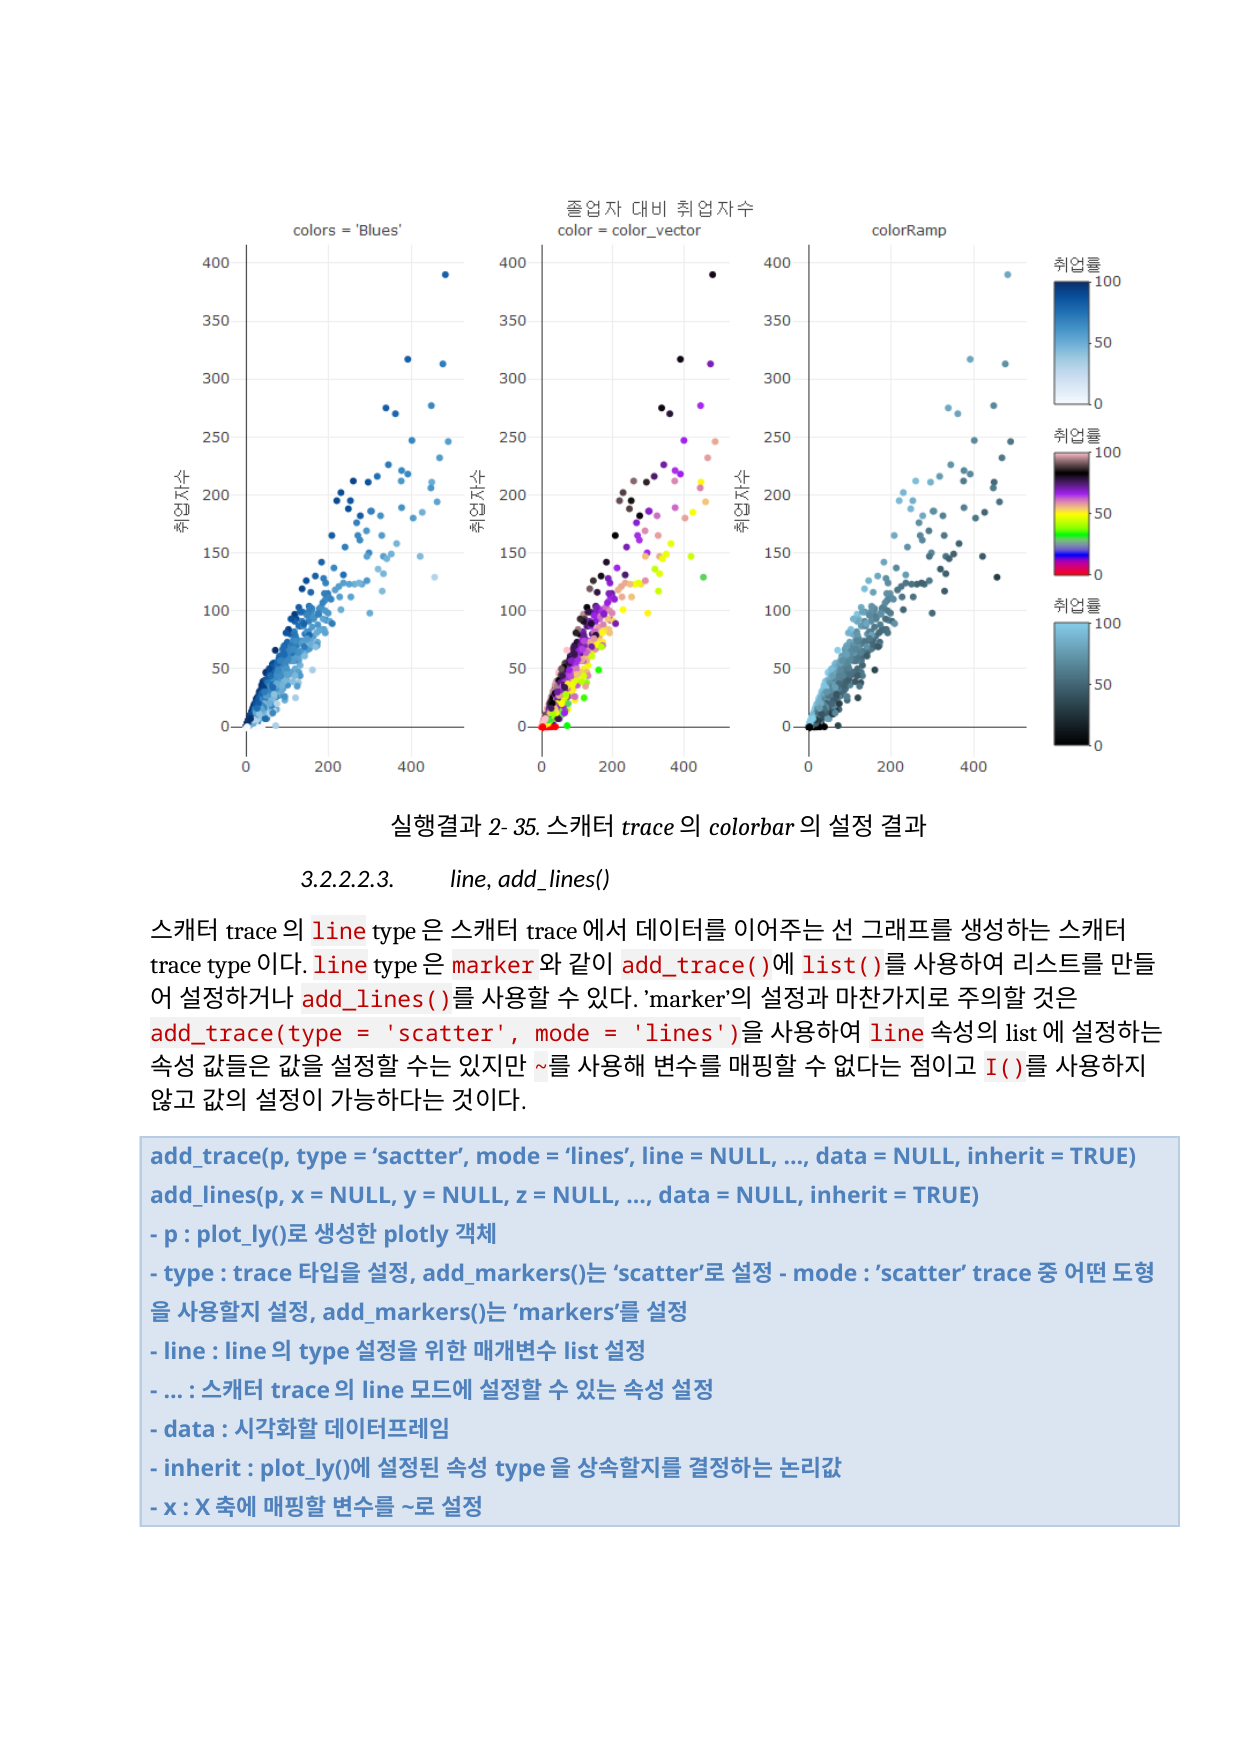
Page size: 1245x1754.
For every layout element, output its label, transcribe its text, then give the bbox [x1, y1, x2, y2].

text 스캐터 trace의 line type은 스캐터 trace에서 데이터를 이어주는 선 그래프를 생성하는 스캐터 trace type이다. line type은 marker와 같이 add_trace()에 list()를 사용하여 리스트를 만들어 설정하거나 add_lines()를 사용할 수 있다. ’marker’의 설정과 마찬가지로 주의할 것은 add_trace(type = 'scatter', mode = 'lines')을 사용하여 line 속성의 list에 설정하는 속성 값들은 값을 설정할 수는 있지만 ~를 사용해 변수를 매핑할 수 없다는 점이고 I()를 사용하지 않고 값의 설정이 가능하다는 것이다. [150, 912, 1170, 1117]
text 실행결과 2- . 스캐터 trace의 colorbar의 설정 결과 [150, 808, 1170, 842]
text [142, 1138, 1178, 1525]
picture [172, 187, 1148, 788]
subtitle line, add_lines() [300, 863, 1170, 894]
